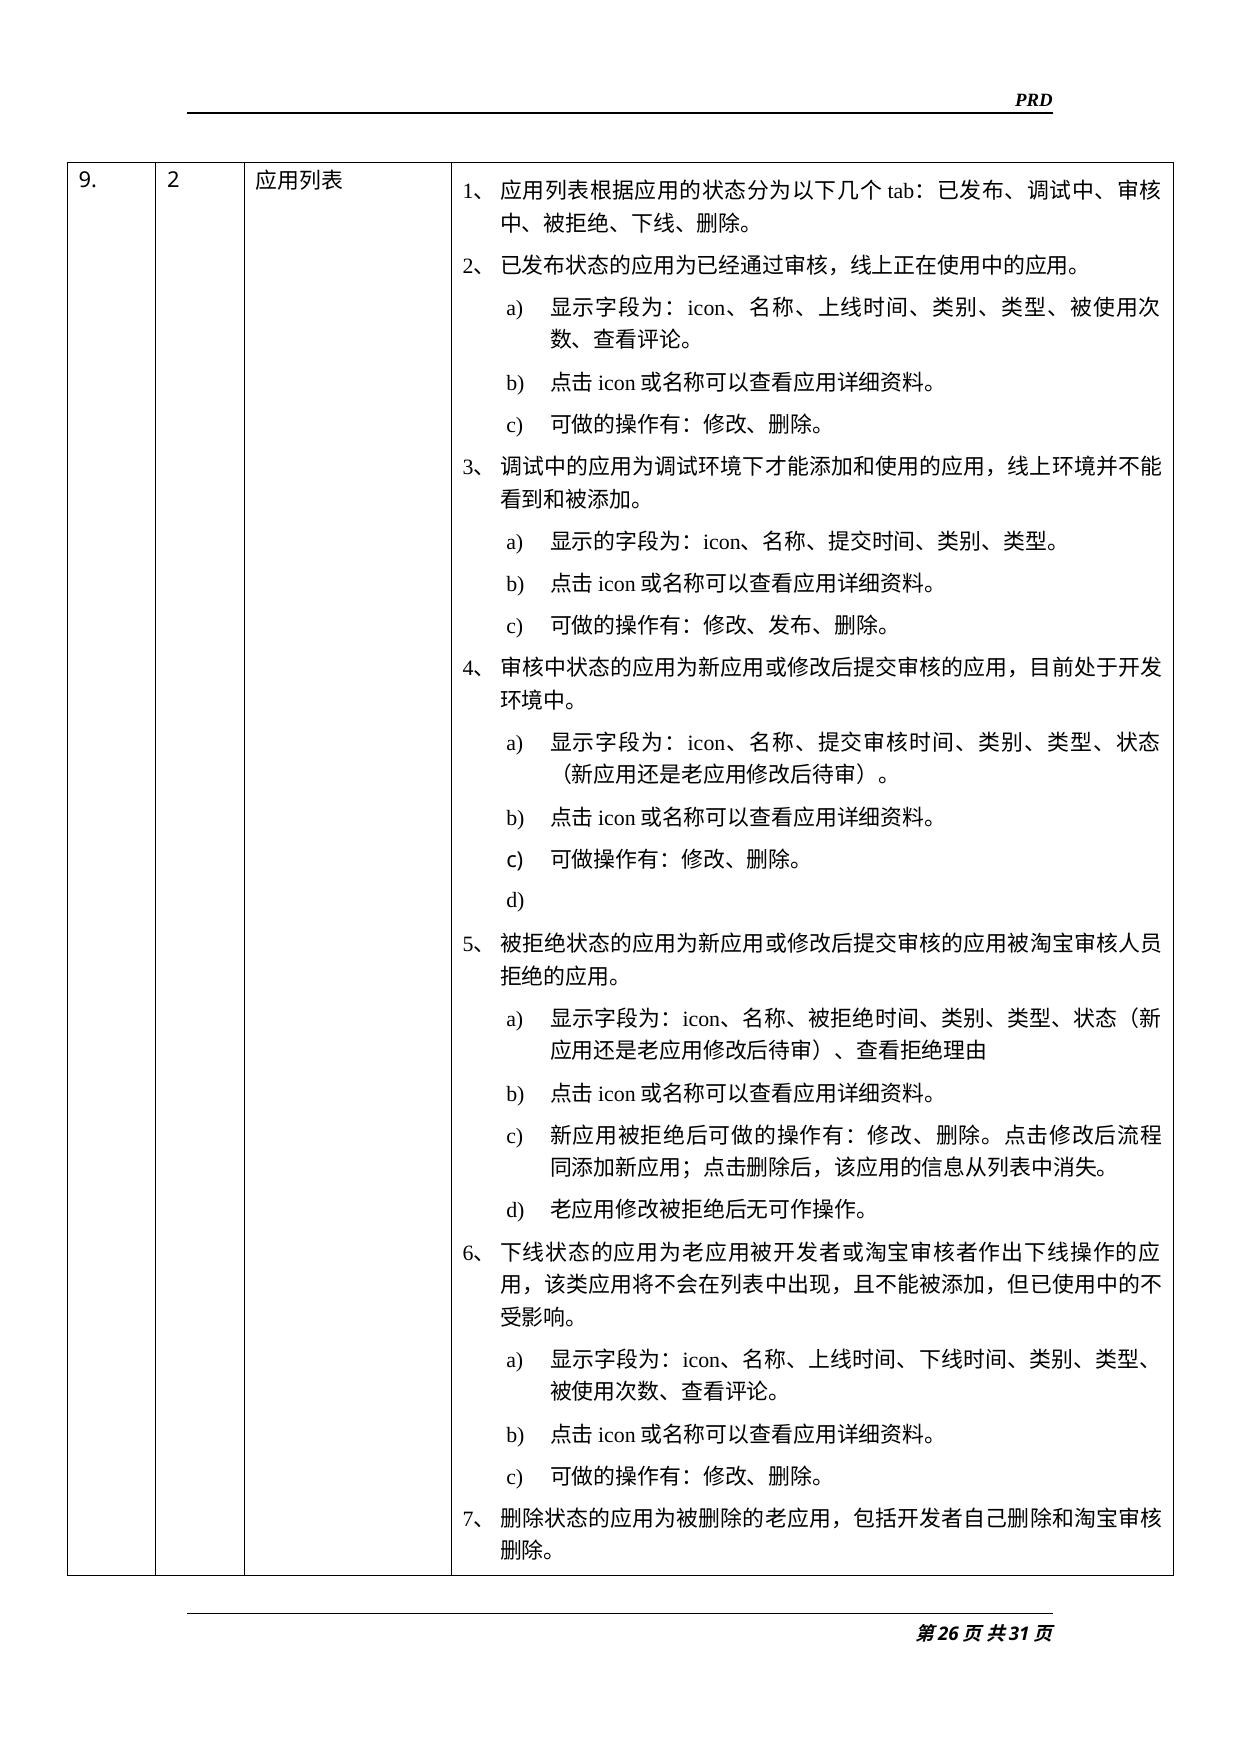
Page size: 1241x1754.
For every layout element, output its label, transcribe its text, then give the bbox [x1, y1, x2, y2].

table_cell [68, 163, 155, 1575]
table_cell 应用列表 [245, 163, 451, 1575]
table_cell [452, 163, 1173, 1575]
table_cell 2 [156, 163, 244, 1575]
